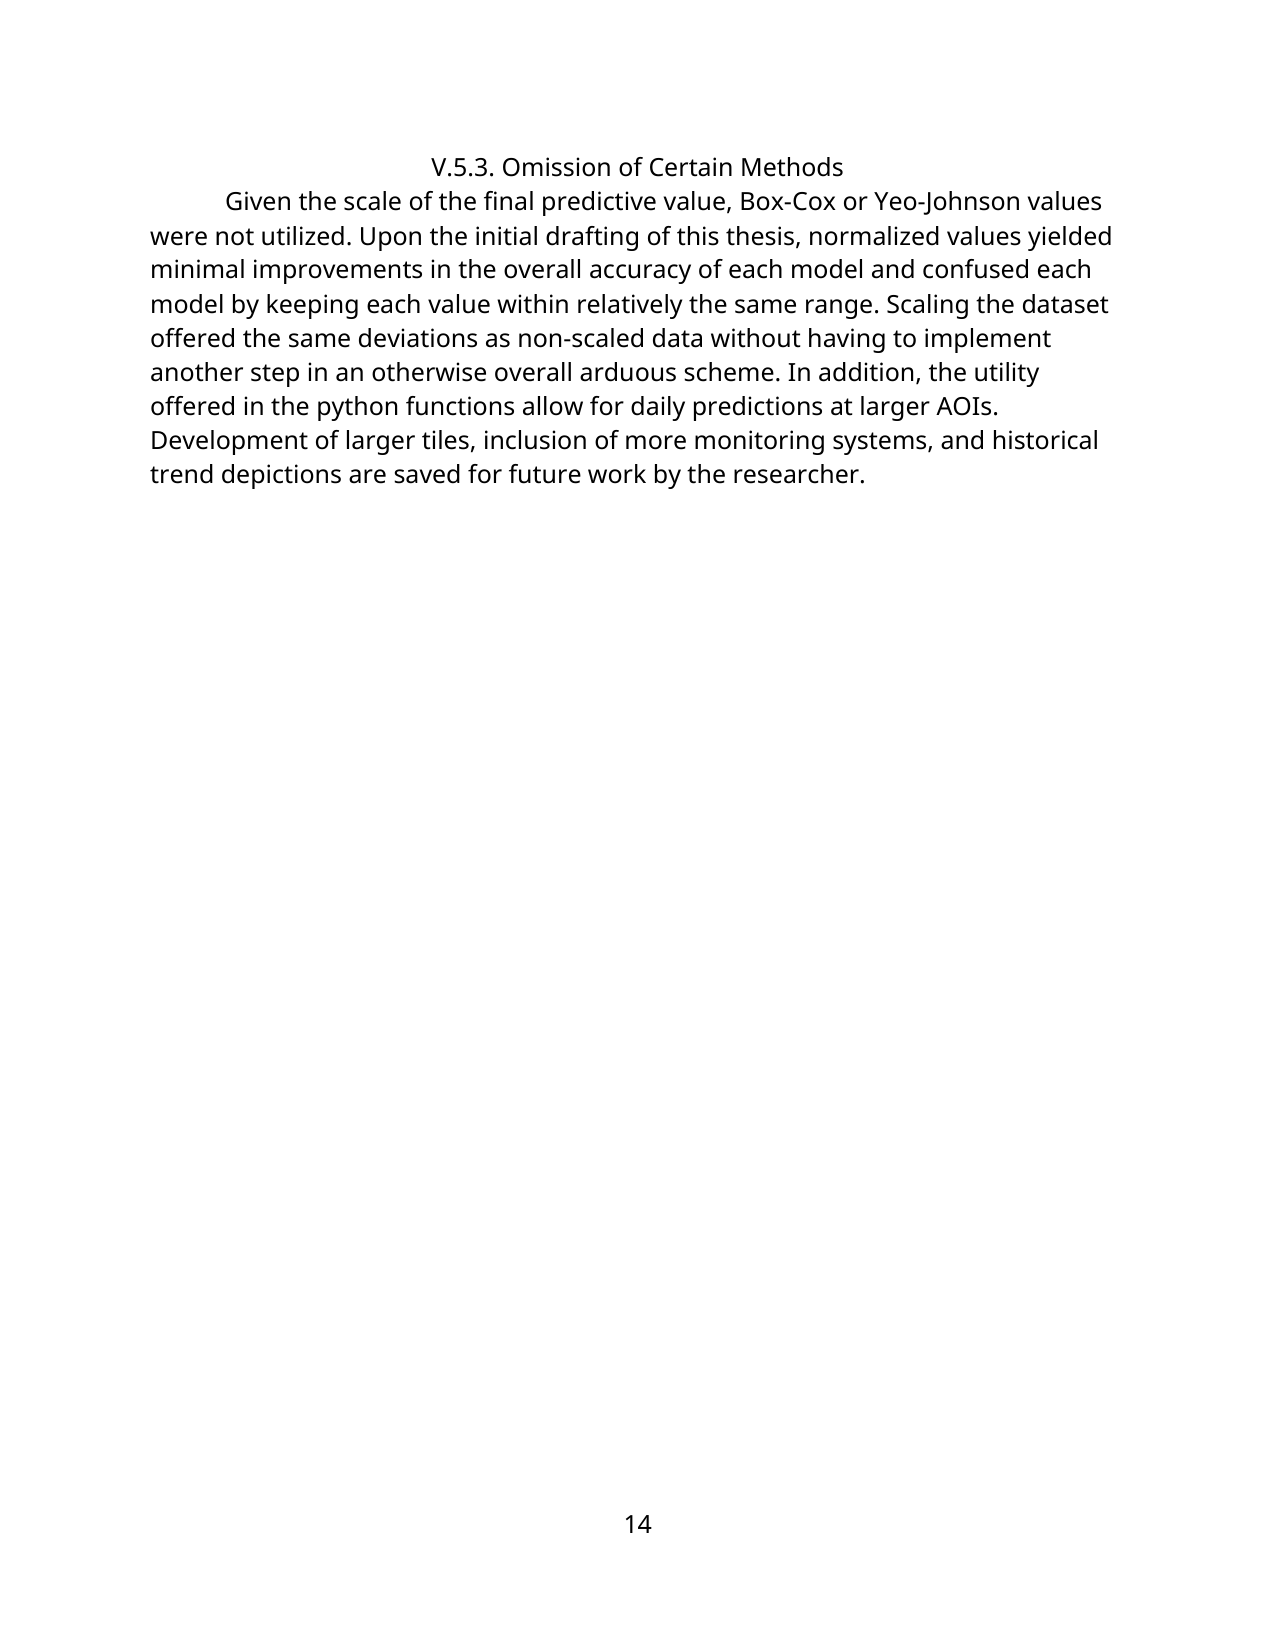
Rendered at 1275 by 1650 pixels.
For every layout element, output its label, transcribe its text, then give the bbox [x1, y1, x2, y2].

text Given the scale of the final predictive value, Box-Cox or Yeo-Johnson values were not utilized. Upon the initial drafting of this thesis, normalized values yielded minimal improvements in the overall accuracy of each model and confused each model by keeping each value within relatively the same range. Scaling the dataset offered the same deviations as non-scaled data without having to implement another step in an otherwise overall arduous scheme. In addition, the utility offered in the python functions allow for daily predictions at larger AOIs. Development of larger tiles, inclusion of more monitoring systems, and historical trend depictions are saved for future work by the researcher. [150, 184, 1125, 491]
text V.5.3. Omission of Certain Methods [150, 150, 1125, 184]
